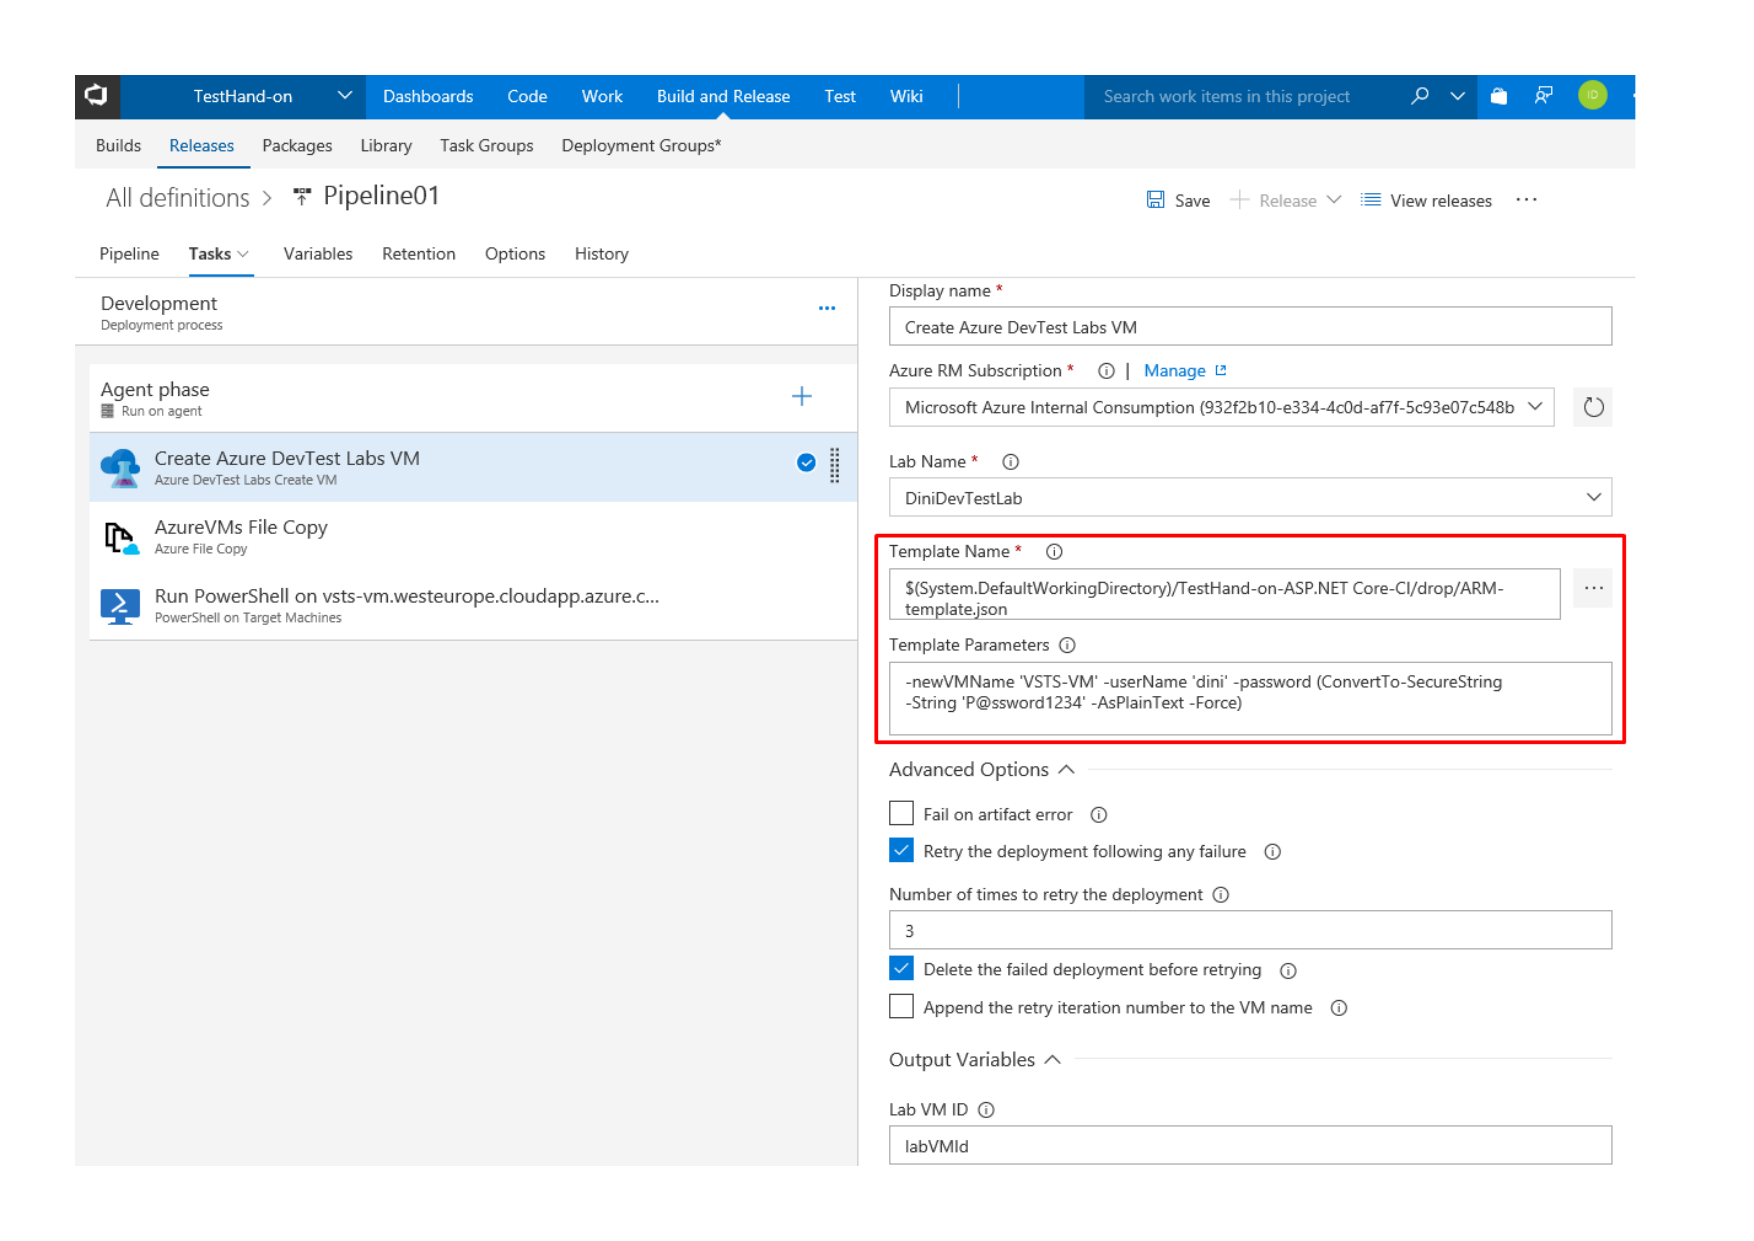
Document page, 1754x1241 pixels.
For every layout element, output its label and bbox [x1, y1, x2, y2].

picture [75, 75, 1636, 1166]
